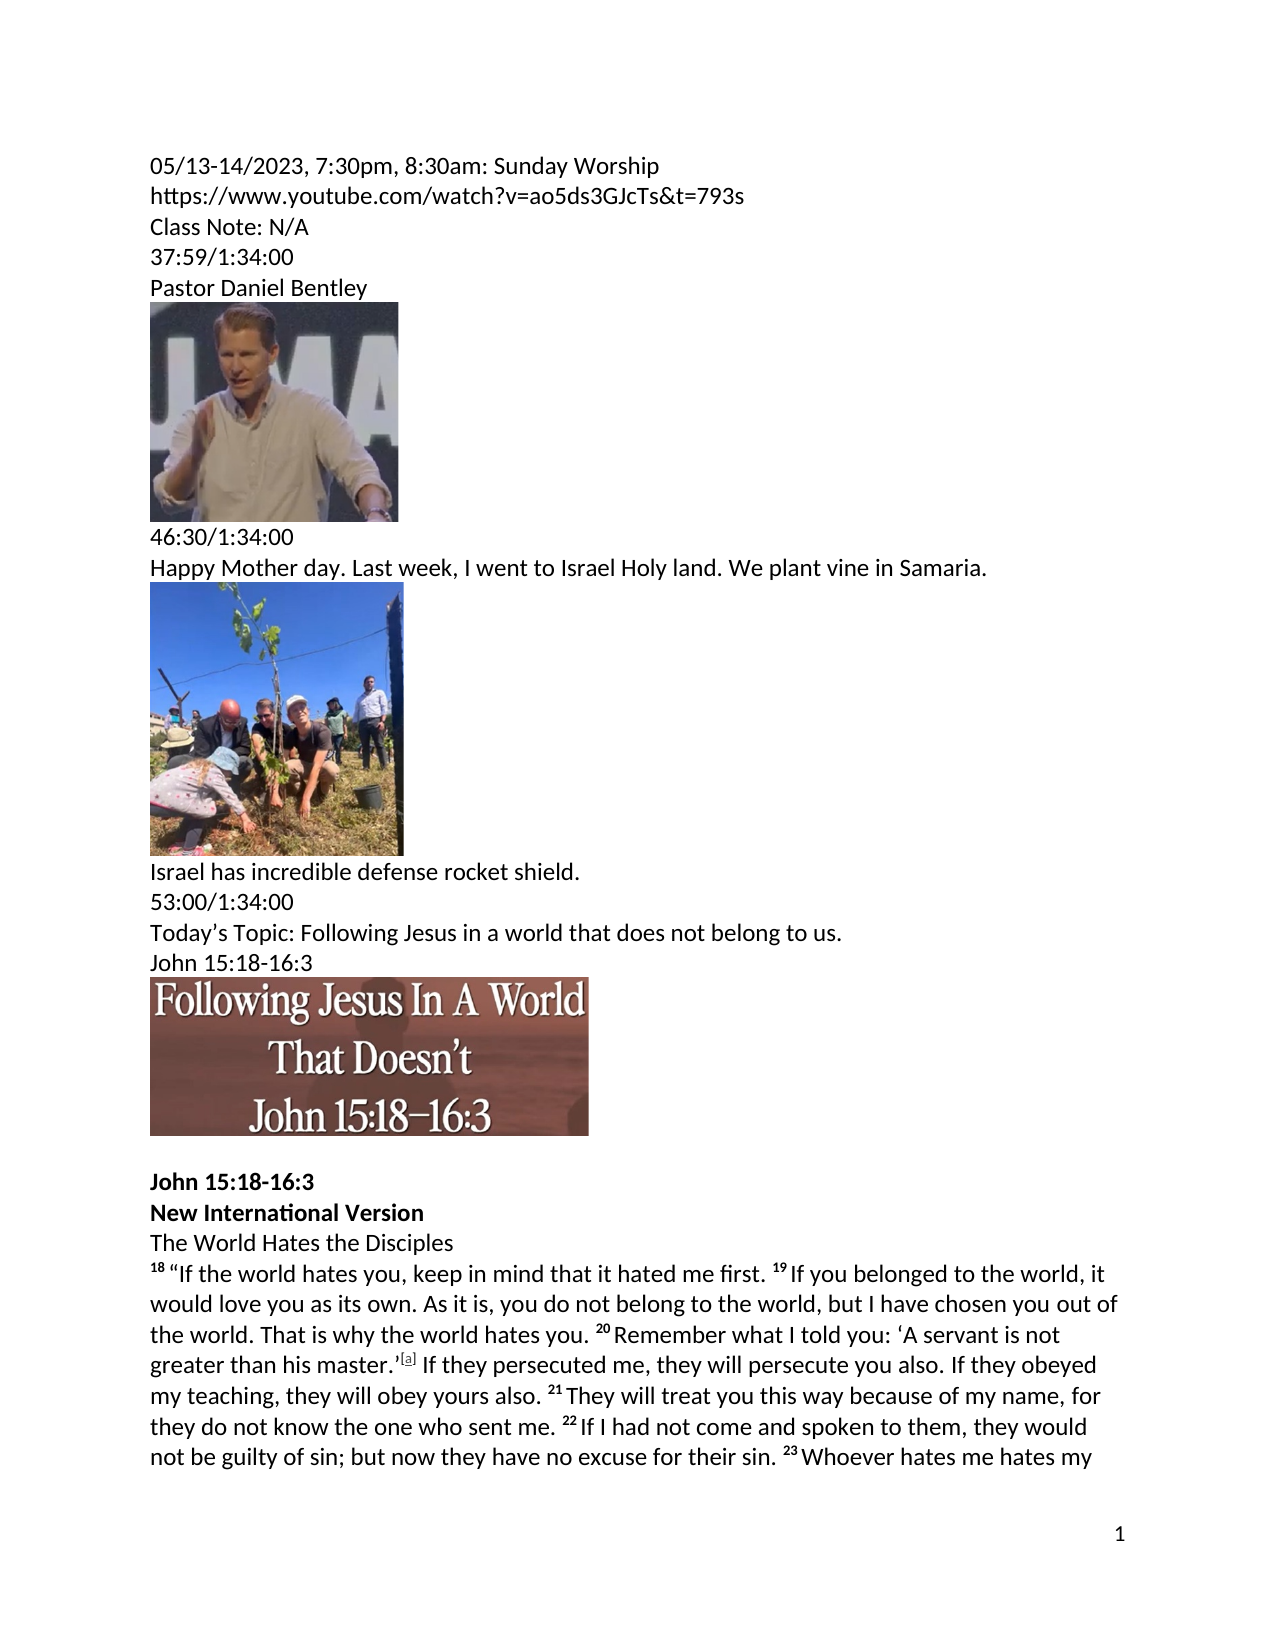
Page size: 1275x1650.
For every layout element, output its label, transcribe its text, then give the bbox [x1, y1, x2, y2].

picture [150, 582, 404, 856]
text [150, 1258, 1125, 1472]
picture [150, 302, 399, 522]
text Today’s Topic: Following Jesus in a world that does not belong to us. [150, 917, 1125, 947]
text Class Note: N/A [150, 211, 1125, 242]
text 37:59/1:34:00 [150, 242, 1125, 272]
subtitle John 15:18-16:3 [150, 1167, 1125, 1197]
subtitle New International Version [150, 1197, 1125, 1228]
text 05/13-14/2023, 7:30pm, 8:30am: Sunday Worship [150, 150, 1125, 181]
picture [150, 977, 589, 1136]
text Happy Mother day. Last week, I went to Israel Holy land. We plant vine in Samaria. [150, 552, 1125, 582]
text https://www.youtube.com/watch?v=ao5ds3GJcTs&t=793s [150, 181, 1125, 211]
text 53:00/1:34:00 [150, 886, 1125, 917]
text Pastor Daniel Bentley [150, 272, 1125, 303]
text Israel has incredible defense rocket shield. [150, 856, 1125, 886]
text John 15:18-16:3 [150, 947, 1125, 978]
text 46:30/1:34:00 [150, 521, 1125, 552]
subtitle The World Hates the Disciples [150, 1228, 1125, 1258]
